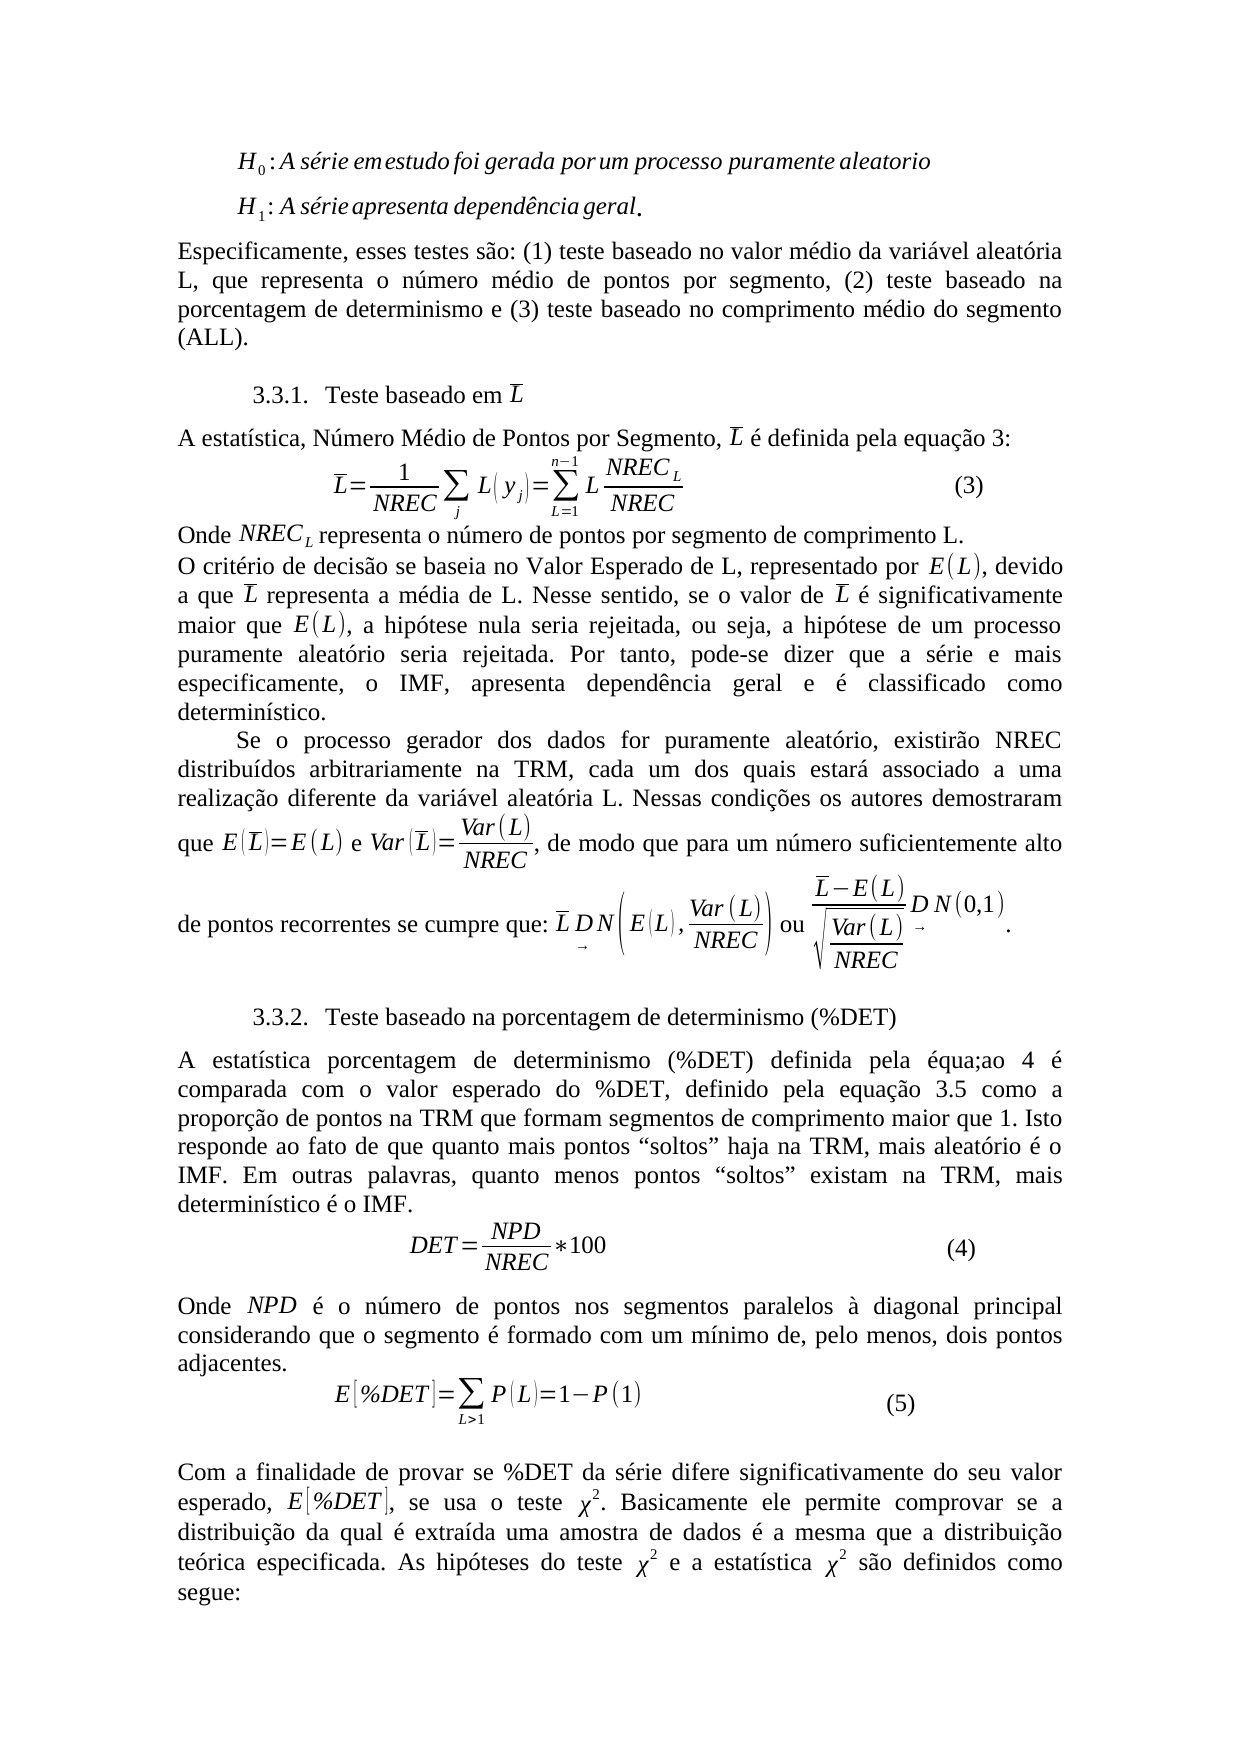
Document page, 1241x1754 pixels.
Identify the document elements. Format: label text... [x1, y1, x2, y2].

text (5) [177, 1377, 1063, 1428]
text Com a finalidade de provar se %DET da série difere significativamente do seu valor esperado, , se usa o teste . Basicamente ele permite comprovar se a distribuição da qual é extraída uma amostra de dados é a mesma que a distribuição teórica especificada. As hipóteses do teste e a estatística são definidos como segue: [177, 1457, 1063, 1605]
text A estatística porcentagem de determinismo (%DET) definida pela équa;ao 4 é comparada com o valor esperado do %DET, definido pela equação 3.5 como a proporção de pontos na TRM que formam segmentos de comprimento maior que 1. Isto responde ao fato de que quanto mais pontos “soltos” haja na TRM, mais aleatório é o IMF. Em outras palavras, quanto menos pontos “soltos” existam na TRM, mais determinístico é o IMF. [177, 1045, 1063, 1218]
text Se o processo gerador dos dados for puramente aleatório, existirão NREC distribuídos arbitrariamente na TRM, cada um dos quais estará associado a uma realização diferente da variável aleatória L. Nessas condições os autores demostraram que e , de modo que para um número suficientemente alto de pontos recorrentes se cumpre que: ou . [177, 726, 1063, 973]
list Teste baseado em [252, 380, 1063, 409]
text . [236, 148, 1063, 224]
text (4) [177, 1218, 1063, 1277]
text O critério de decisão se baseia no Valor Esperado de L, representado por , devido a que representa a média de L. Nesse sentido, se o valor de é significativamente maior que , a hipótese nula seria rejeitada, ou seja, a hipótese de um processo puramente aleatório seria rejeitada. Por tanto, pode-se dizer que a série e mais especificamente, o IMF, apresenta dependência geral e é classificado como determinístico. [177, 551, 1063, 726]
text A estatística, Número Médio de Pontos por Segmento, é definida pela equação 3: [177, 423, 1063, 452]
list Teste baseado na porcentagem de determinismo (%DET) [252, 1002, 1063, 1031]
text Especificamente, esses testes são: (1) teste baseado no valor médio da variável aleatória L, que representa o número médio de pontos por segmento, (2) teste baseado na porcentagem de determinismo e (3) teste baseado no comprimento médio do segmento (ALL). [177, 236, 1063, 351]
text Onde representa o número de pontos por segmento de comprimento L. [177, 519, 1063, 551]
text Onde é o número de pontos nos segmentos paralelos à diagonal principal considerando que o segmento é formado com um mínimo de, pelo menos, dois pontos adjacentes. [177, 1291, 1063, 1377]
text (3) [177, 452, 983, 519]
